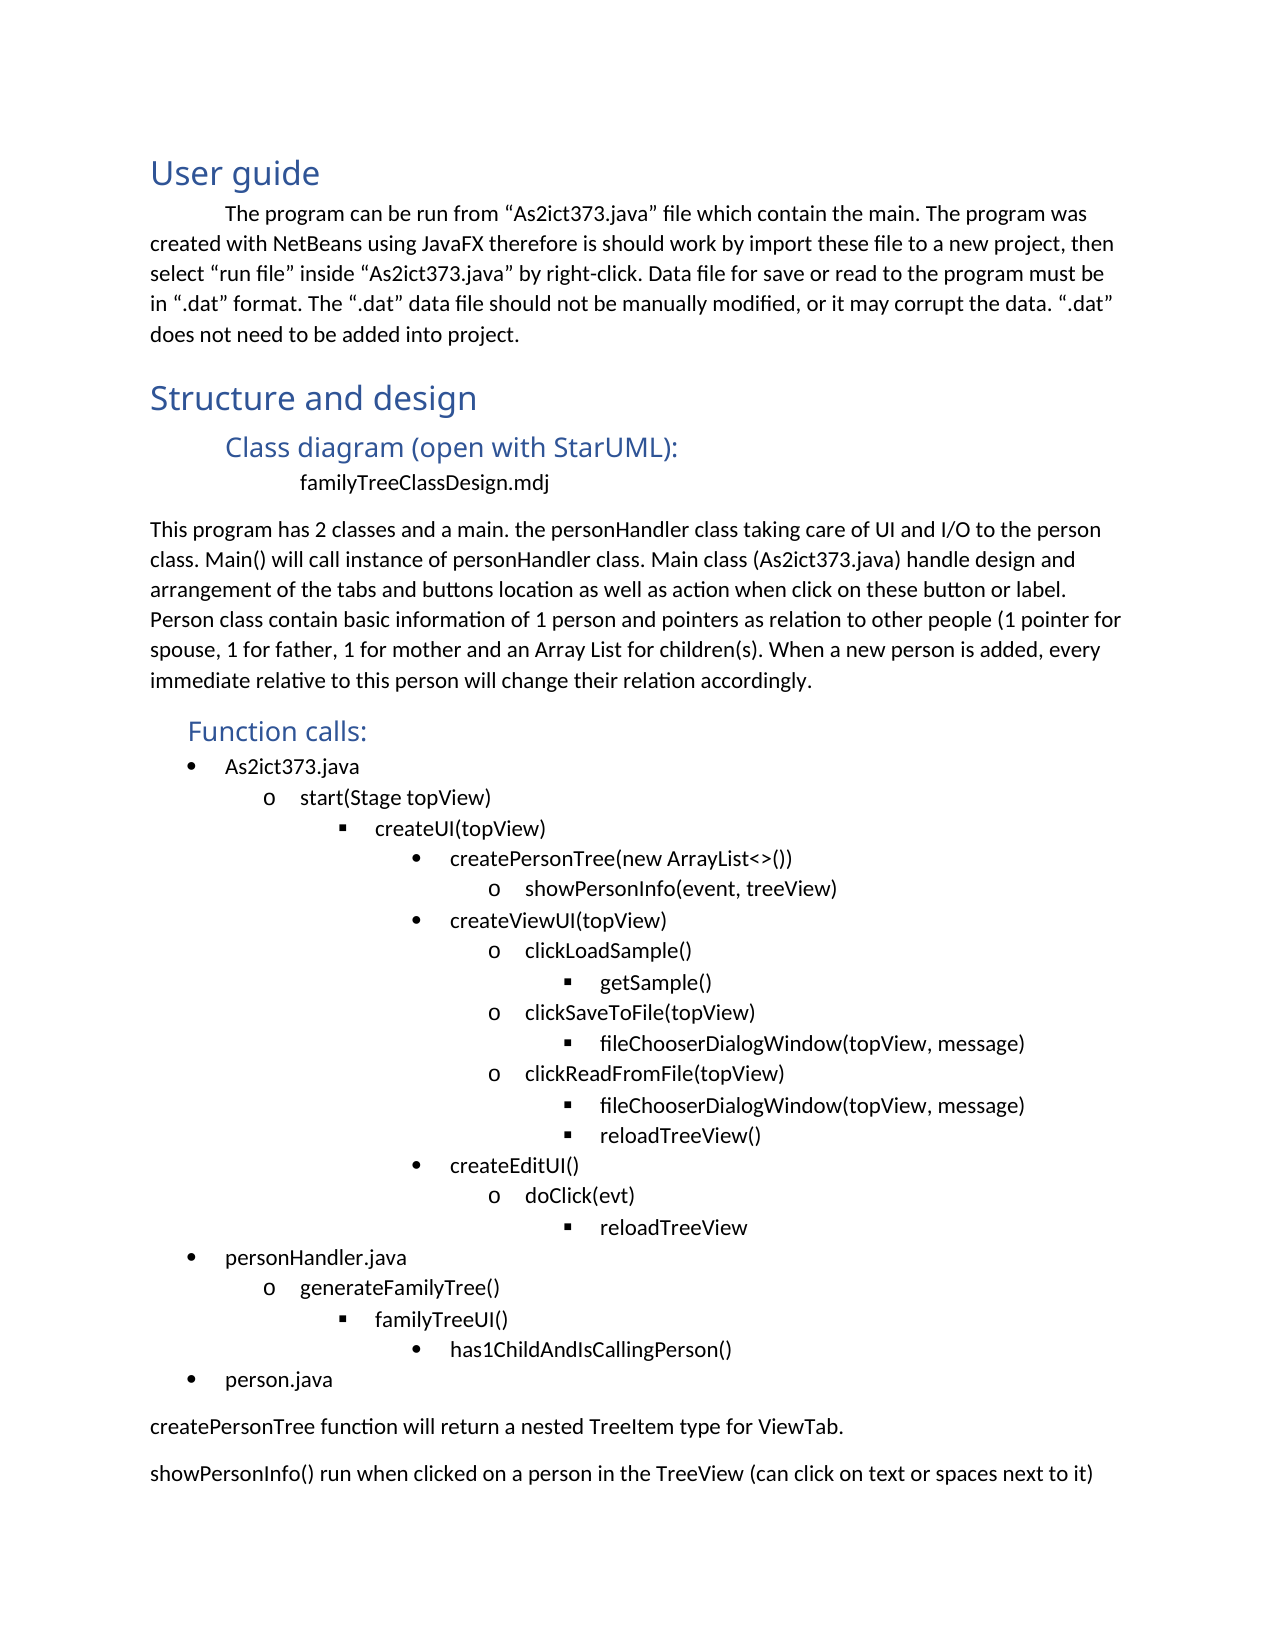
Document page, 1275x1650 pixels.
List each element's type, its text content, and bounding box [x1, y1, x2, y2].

subtitle Class diagram (open with StarUML): [150, 428, 1125, 465]
list showPersonInfo(event, treeView) [487, 874, 1125, 904]
subtitle Structure and design [150, 375, 1125, 420]
subtitle User guide [150, 150, 1125, 195]
list has1ChildAndIsCallingPerson() [412, 1335, 1125, 1363]
text showPersonInfo() run when clicked on a person in the TreeView (can click on text or spaces next to it) [150, 1459, 1125, 1487]
list doClick(evt) [487, 1182, 1125, 1211]
list getSample() [562, 968, 1125, 996]
text The program can be run from “As2ict373.java” file which contain the main. The program was created with NetBeans using JavaFX therefore is should work by import these file to a new project, then select “run file” inside “As2ict373.java” by right-click. Data file for save or read to the program must be in “.dat” format. The “.dat” data file should not be manually modified, or it may corrupt the data. “.dat” does not need to be added into project. [150, 199, 1125, 348]
text familyTreeClassDesign.mdj [225, 468, 1125, 496]
list personHandler.java [187, 1243, 1125, 1271]
text createPersonTree function will return a nested TreeItem type for ViewTab. [150, 1412, 1125, 1440]
list reloadTreeView() [562, 1121, 1125, 1149]
text This program has 2 classes and a main. the personHandler class taking care of UI and I/O to the person class. Main() will call instance of personHandler class. Main class (As2ict373.java) handle design and arrangement of the tabs and buttons location as well as action when click on these button or label. Person class contain basic information of 1 person and pointers as relation to other people (1 pointer for spouse, 1 for father, 1 for mother and an Array List for children(s). When a new person is added, every immediate relative to this person will change their relation accordingly. [150, 515, 1125, 694]
list createEditUI() [412, 1151, 1125, 1179]
list clickReadFromFile(topView) [487, 1059, 1125, 1089]
list reloadTreeView [562, 1213, 1125, 1241]
list fileChooserDialogWindow(topView, message) [562, 1029, 1125, 1057]
list clickLoadSample() [487, 936, 1125, 965]
list As2ict373.java [187, 752, 1125, 781]
list start(Stage topView) [262, 783, 1125, 812]
subtitle Function calls: [150, 713, 1125, 749]
list fileChooserDialogWindow(topView, message) [562, 1091, 1125, 1119]
list createUI(topView) [337, 814, 1125, 842]
list person.java [187, 1365, 1125, 1393]
list generateFamilyTree() [262, 1273, 1125, 1303]
list familyTreeUI() [337, 1305, 1125, 1333]
list createViewUI(topView) [412, 906, 1125, 934]
list createPersonTree(new ArrayList<>()) [412, 844, 1125, 872]
list clickSaveToFile(topView) [487, 998, 1125, 1027]
